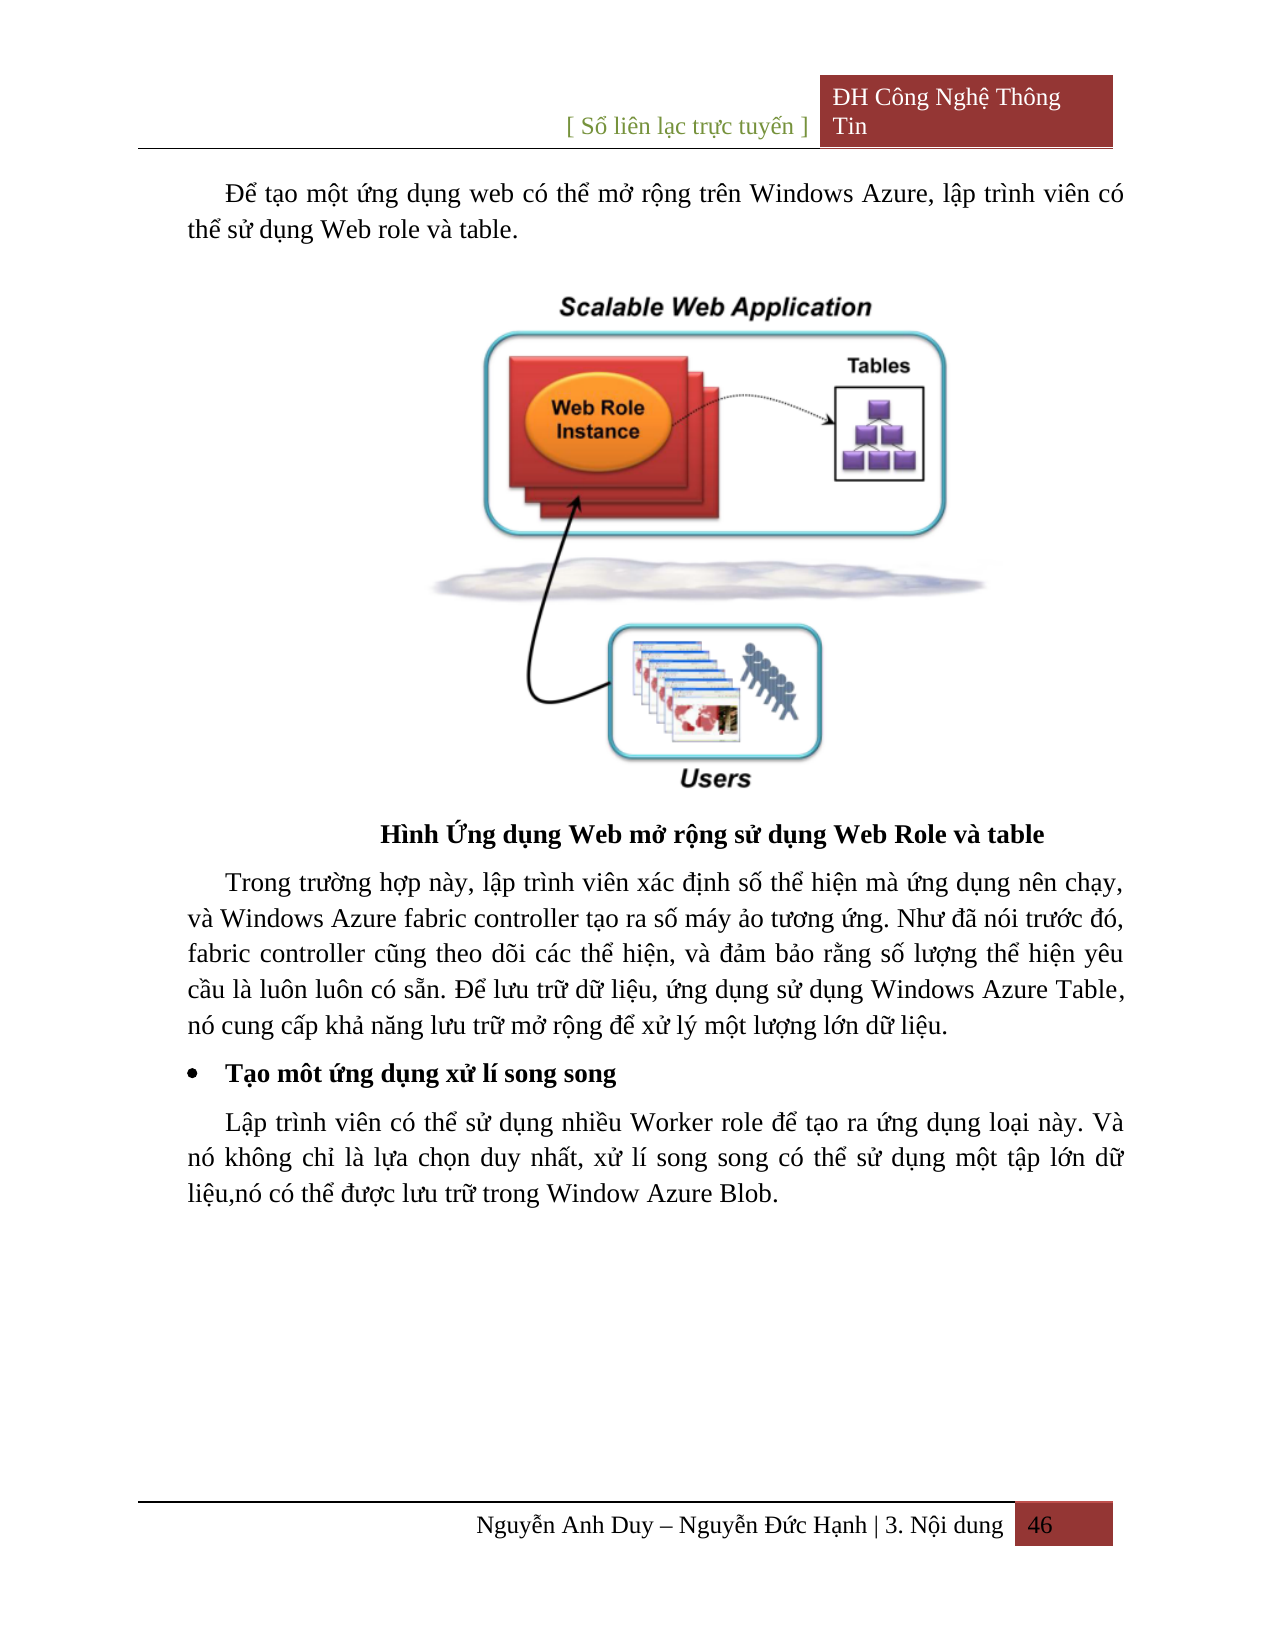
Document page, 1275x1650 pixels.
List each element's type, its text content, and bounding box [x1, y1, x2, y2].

picture [405, 261, 1021, 814]
text Trong trường hợp này, lập trình viên xác định số thể hiện mà ứng dụng nên chạy, và Windows Azure fabric controller tạo ra số máy ảo tương ứng. Như đã nói trước đó, fabric controller cũng theo dõi các thể hiện, và đảm bảo rằng số lượng thể hiện yêu cầu là luôn luôn có sẵn. Để lưu trữ dữ liệu, ứng dụng sử dụng Windows Azure Table, nó cung cấp khả năng lưu trữ mở rộng để xử lý một lượng lớn dữ liệu. [187, 866, 1125, 915]
subtitle Tạo môt ứng dụng xử lí song song [187, 1057, 1125, 1088]
text Lập trình viên có thể sử dụng nhiều Worker role để tạo ra ứng dụng loại này. Và nó không chỉ là lựa chọn duy nhất, xử lí song song có thể sử dụng một tập lớn dữ liệu,nó có thể được lưu trữ trong Window Azure Blob. [187, 1106, 1125, 1208]
list Hình Ứng dụng Web mở rộng sử dụng Web Role và table [262, 818, 1125, 849]
text Trong trường hợp này, lập trình viên xác định số thể hiện mà ứng dụng nên chạy, và Windows Azure fabric controller tạo ra số máy ảo tương ứng. Như đã nói trước đó, fabric controller cũng theo dõi các thể hiện, và đảm bảo rằng số lượng thể hiện yêu cầu là luôn luôn có sẵn. Để lưu trữ dữ liệu, ứng dụng sử dụng Windows Azure Table, nó cung cấp khả năng lưu trữ mở rộng để xử lý một lượng lớn dữ liệu. [187, 916, 1125, 1040]
text Để tạo một ứng dụng web có thể mở rộng trên Windows Azure, lập trình viên có thể sử dụng Web role và table. [187, 177, 1125, 244]
